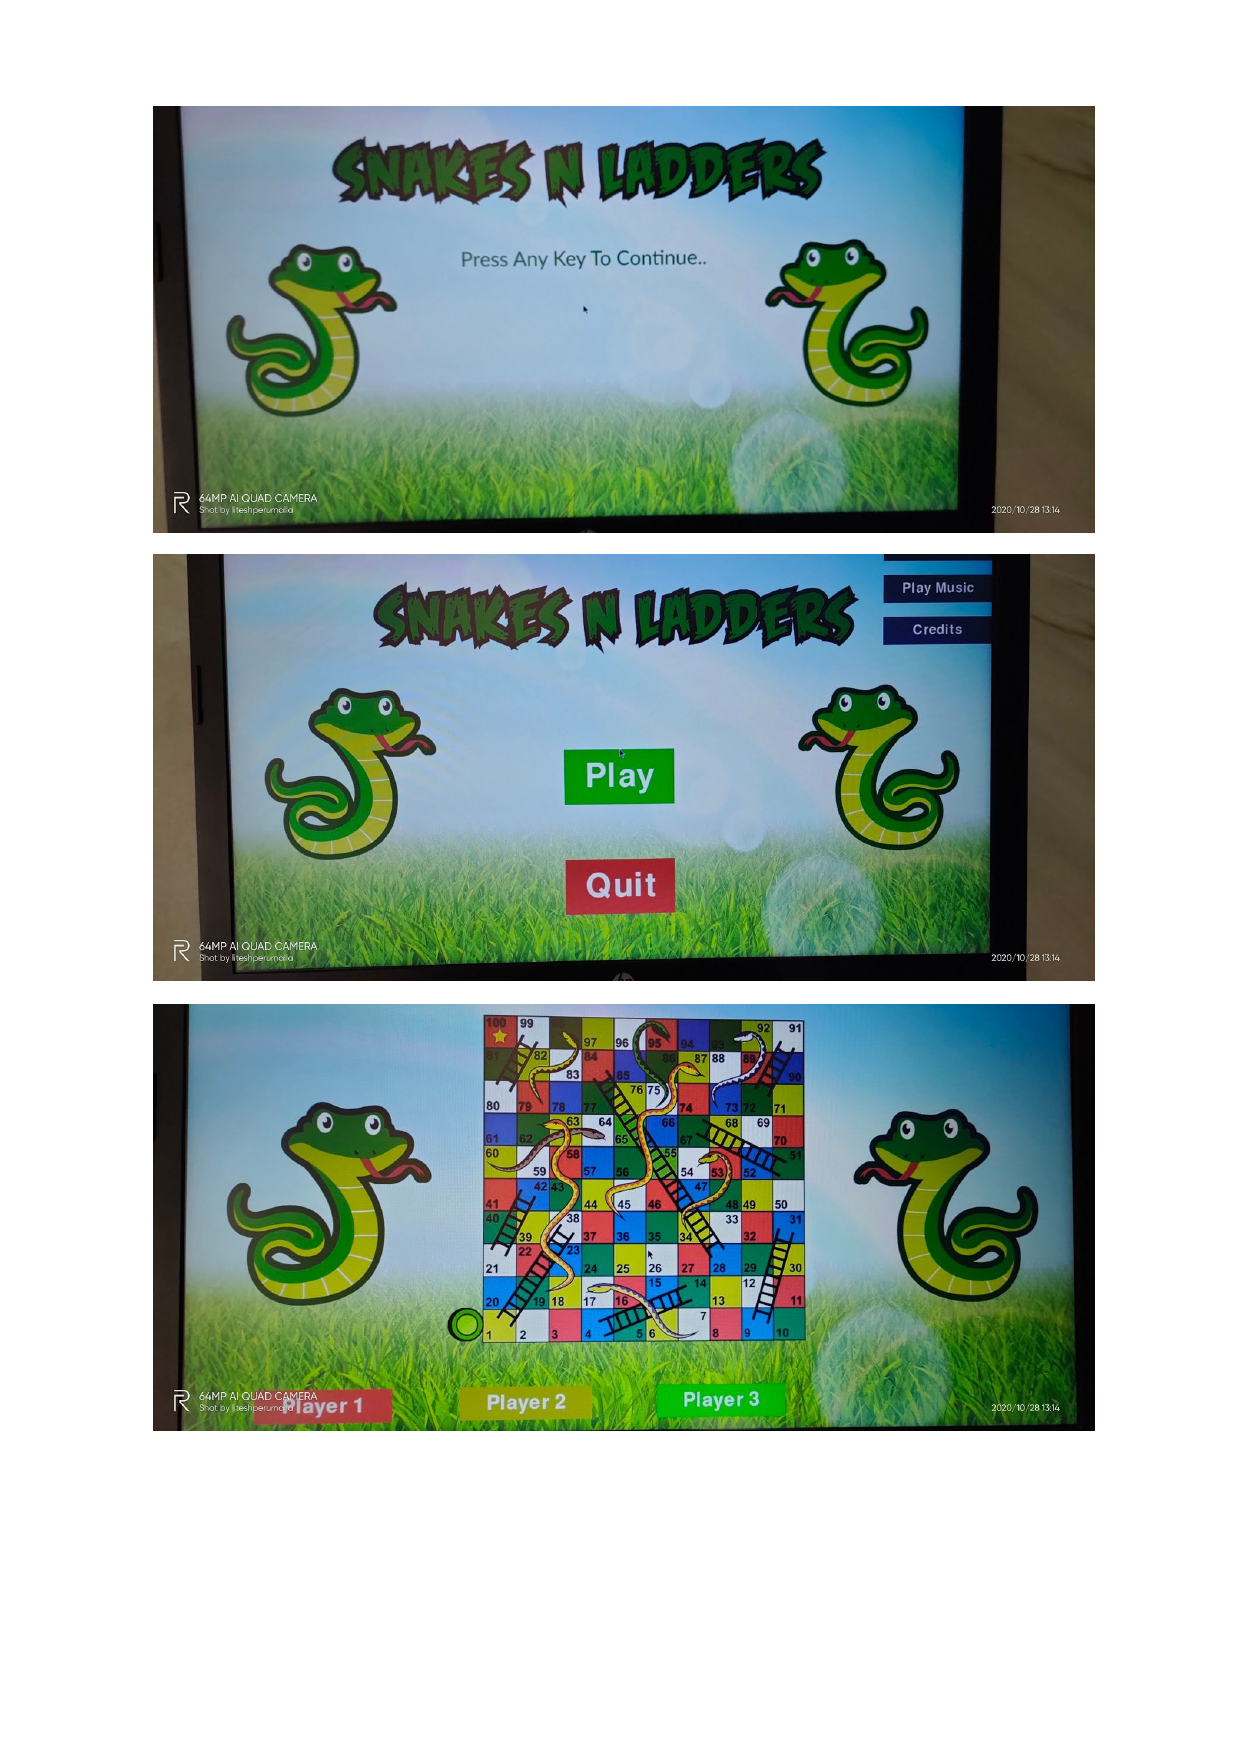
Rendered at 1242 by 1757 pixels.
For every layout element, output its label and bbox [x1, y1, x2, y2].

picture [153, 106, 1095, 533]
picture [153, 1004, 1095, 1431]
picture [153, 554, 1095, 981]
